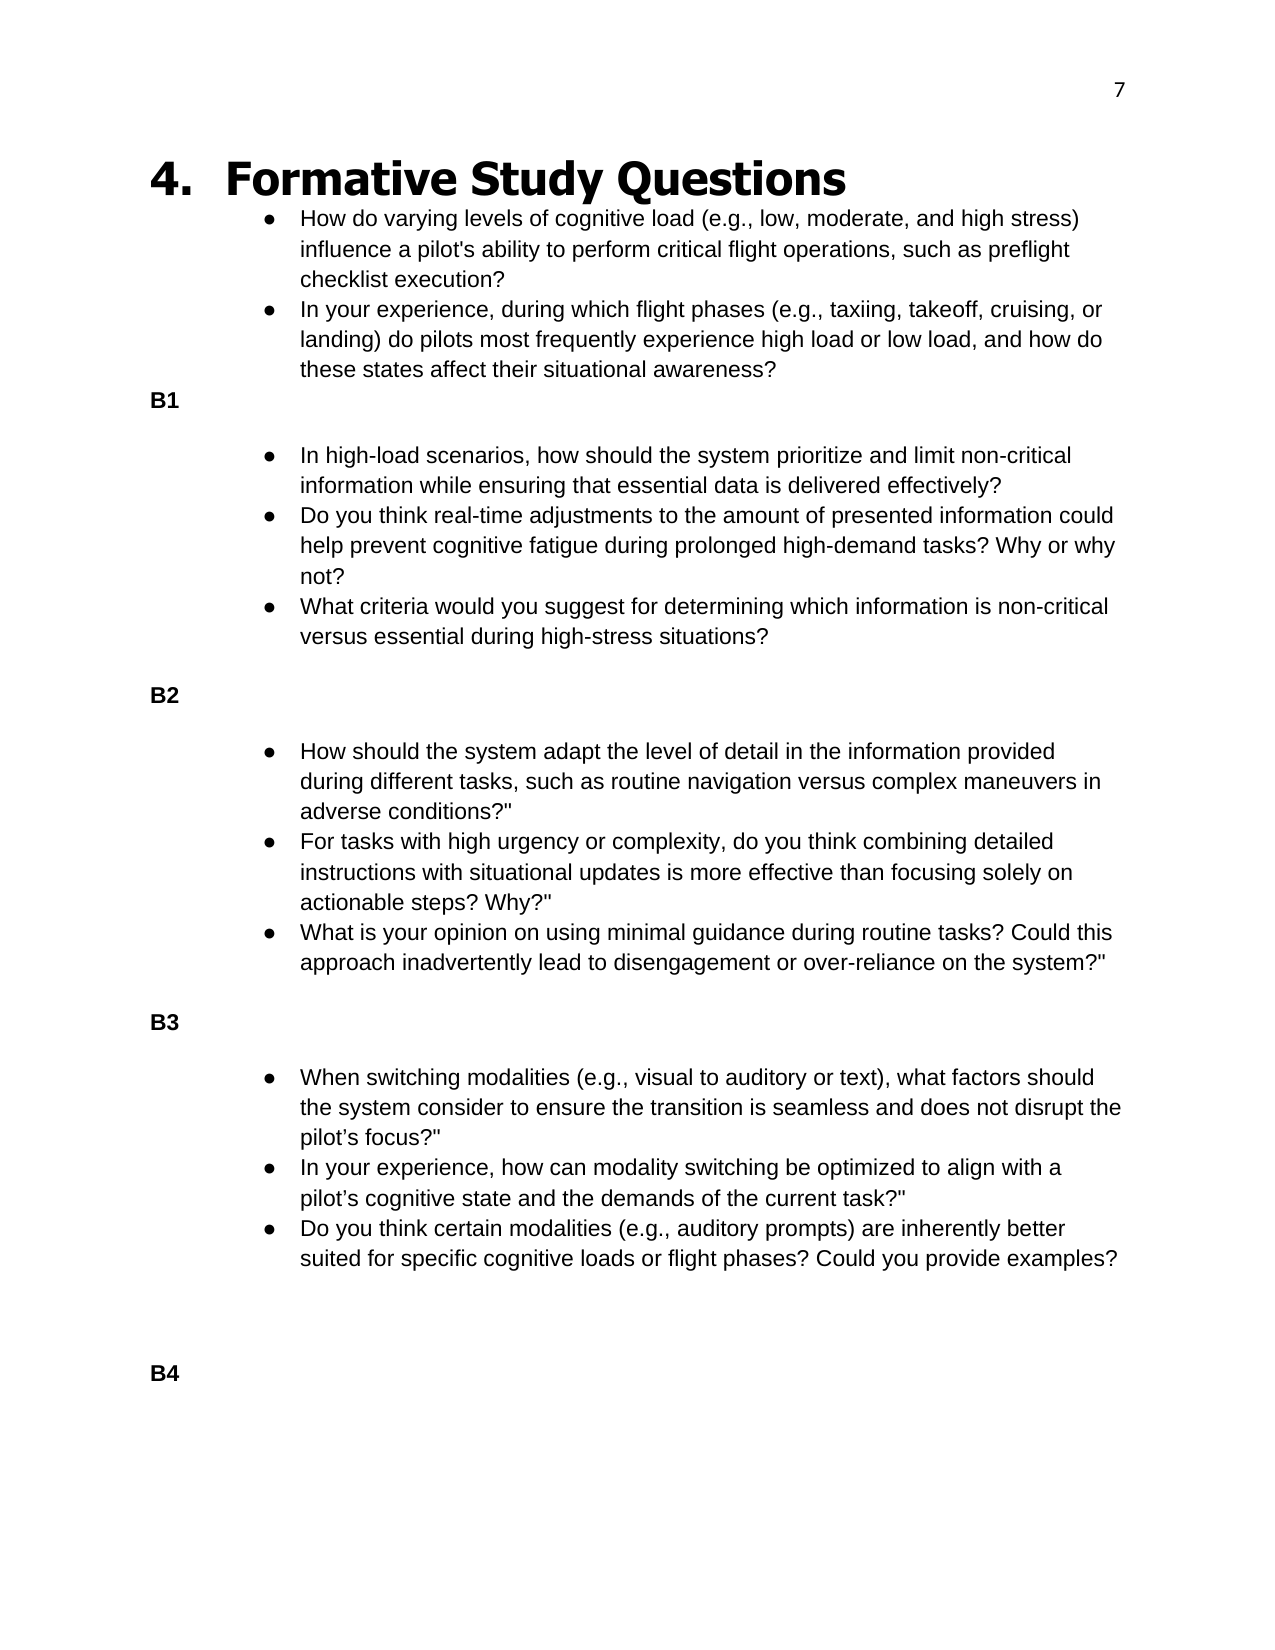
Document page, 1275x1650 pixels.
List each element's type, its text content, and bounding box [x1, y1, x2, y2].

list In high-load scenarios, how should the system prioritize and limit non-critical information while ensuring that essential data is delivered effectively? [262, 442, 1125, 498]
list How do varying levels of cognitive load (e.g., low, moderate, and high stress) influence a pilot's ability to perform critical flight operations, such as preflight checklist execution? [262, 205, 1125, 292]
list How should the system adapt the level of detail in the information provided during different tasks, such as routine navigation versus complex maneuvers in adverse conditions?" [262, 738, 1125, 824]
list Do you think certain modalities (e.g., auditory prompts) are inherently better suited for specific cognitive loads or flight phases? Could you provide examples? [262, 1215, 1125, 1271]
text B4 [150, 1359, 1125, 1386]
text B2 [150, 682, 1125, 709]
text B3 [150, 1008, 1125, 1035]
list What criteria would you suggest for determining which information is non-critical versus essential during high-stress situations? [262, 593, 1125, 649]
list Do you think real-time adjustments to the amount of presented information could help prevent cognitive fatigue during prolonged high-demand tasks? Why or why not? [262, 502, 1125, 589]
list For tasks with high urgency or complexity, do you think combining detailed instructions with situational updates is more effective than focusing solely on actionable steps? Why?" [262, 828, 1125, 915]
list In your experience, how can modality switching be optimized to align with a pilot’s cognitive state and the demands of the current task?" [262, 1154, 1125, 1211]
text B1 [150, 387, 1125, 413]
list When switching modalities (e.g., visual to auditory or text), what factors should the system consider to ensure the transition is seamless and does not disrupt the pilot’s focus?" [262, 1064, 1125, 1150]
list What is your opinion on using minimal guidance during routine tasks? Could this approach inadvertently lead to disengagement or over-reliance on the system?" [262, 919, 1125, 975]
list In your experience, during which flight phases (e.g., taxiing, takeoff, cruising, or landing) do pilots most frequently experience high load or low load, and how do these states affect their situational awareness? [262, 296, 1125, 383]
list Formative Study Questions [150, 150, 1125, 205]
